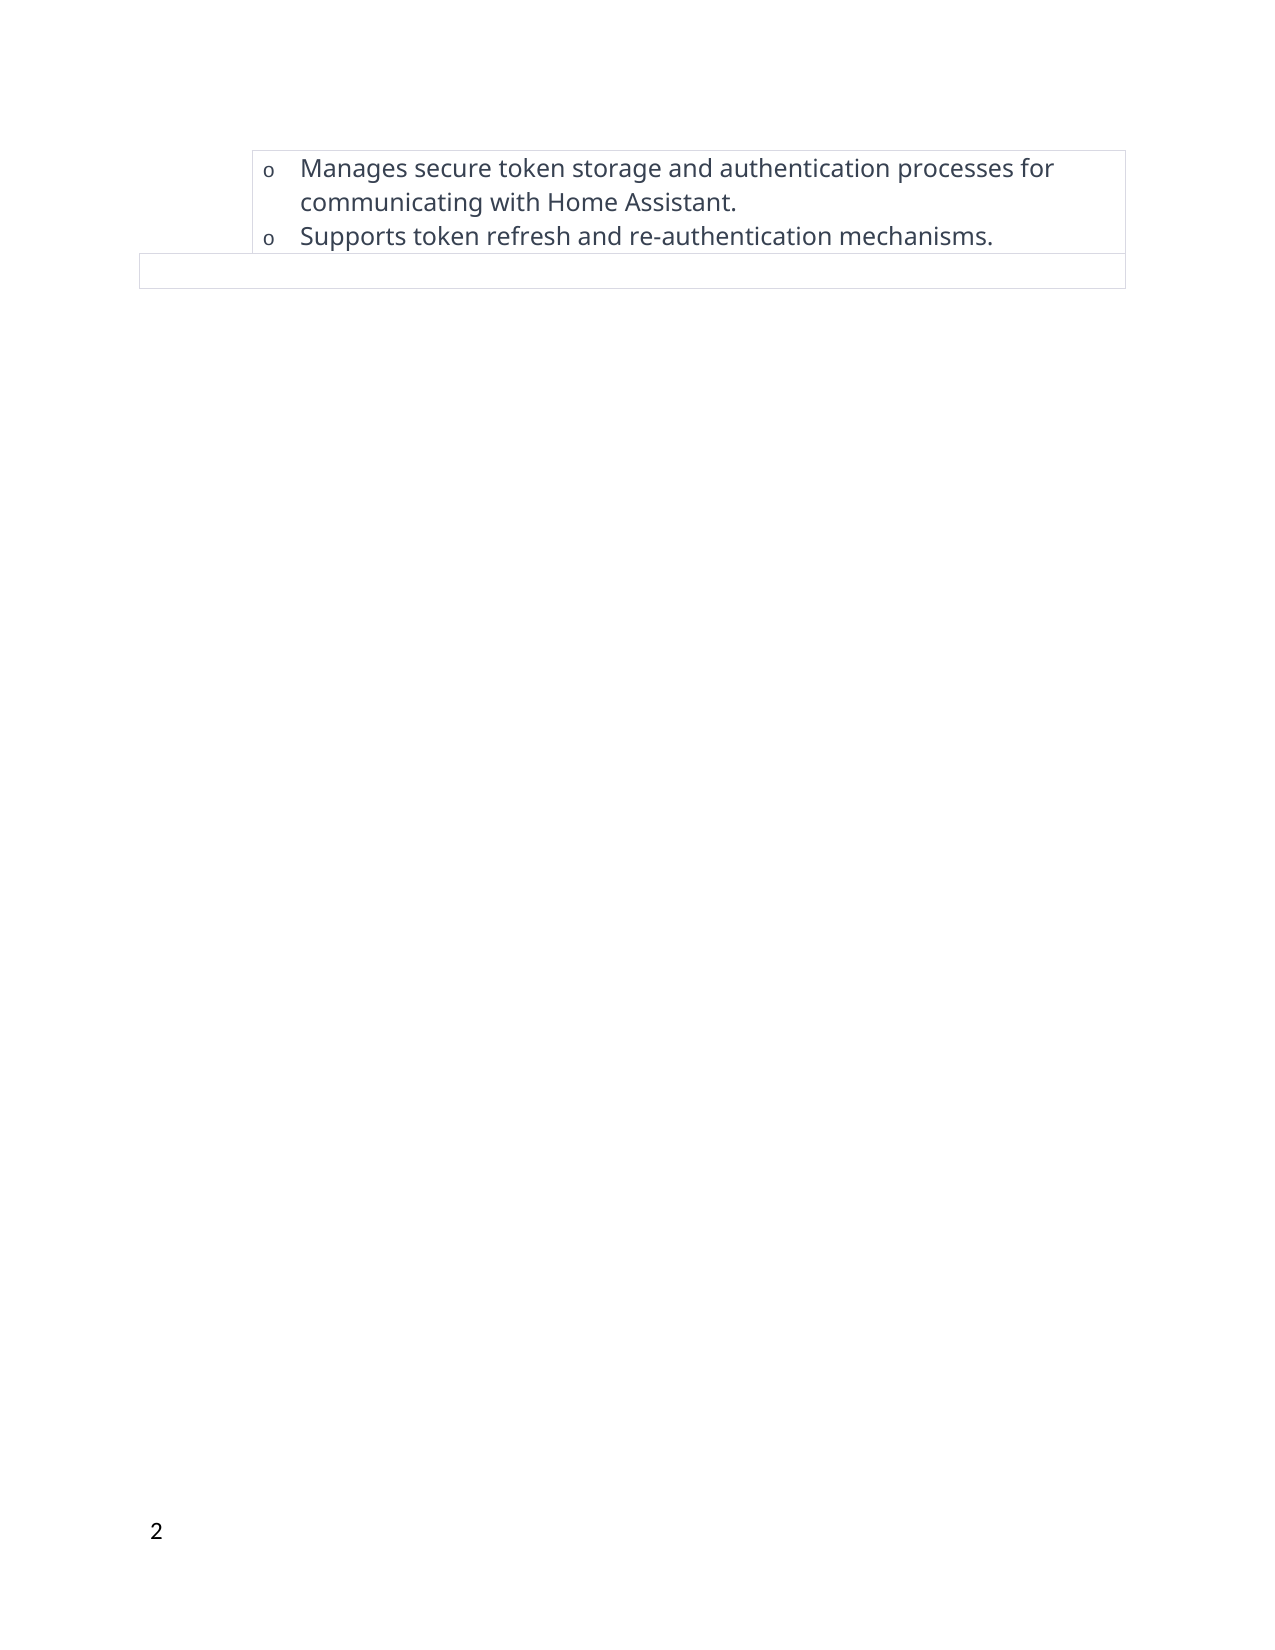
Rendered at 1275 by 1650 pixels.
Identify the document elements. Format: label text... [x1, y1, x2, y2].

list Manages secure token storage and authentication processes for communicating with Home Assistant. [253, 151, 1125, 218]
list Supports token refresh and re-authentication mechanisms. [253, 218, 1125, 253]
